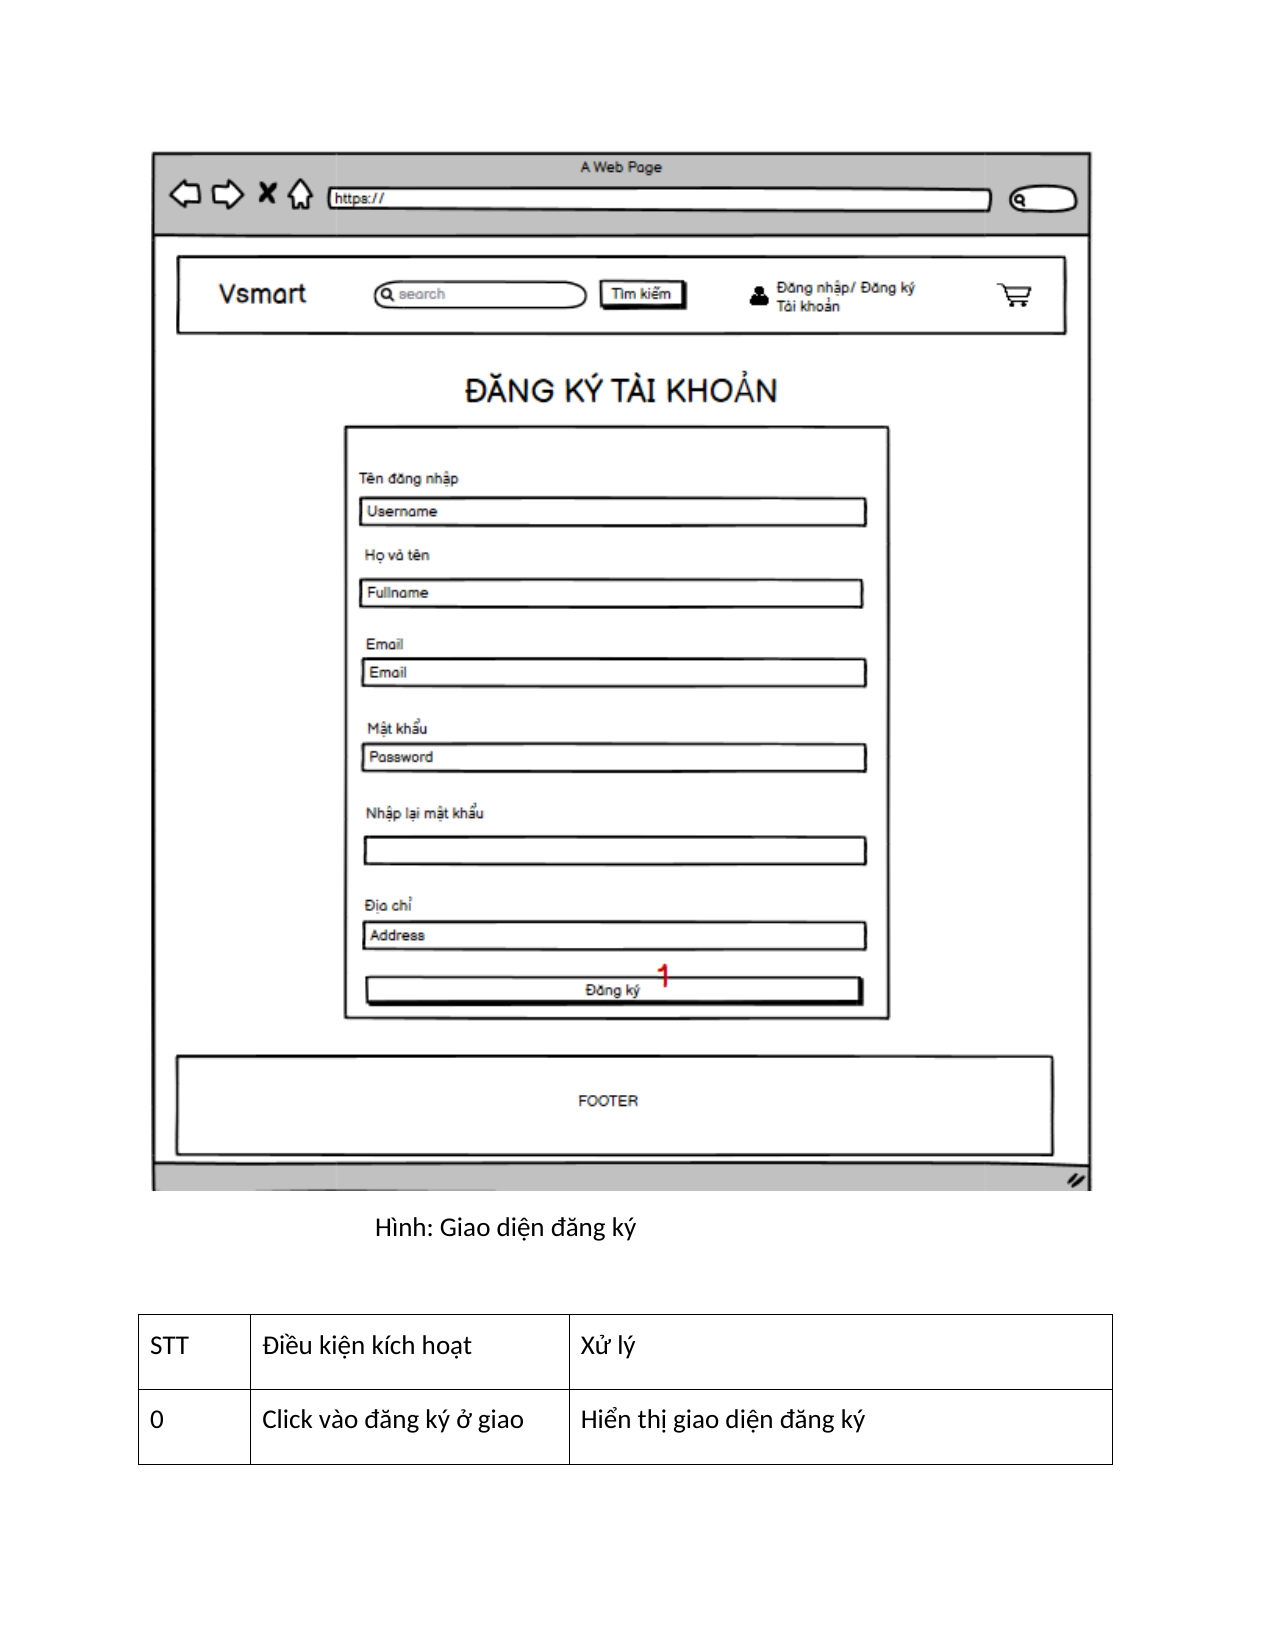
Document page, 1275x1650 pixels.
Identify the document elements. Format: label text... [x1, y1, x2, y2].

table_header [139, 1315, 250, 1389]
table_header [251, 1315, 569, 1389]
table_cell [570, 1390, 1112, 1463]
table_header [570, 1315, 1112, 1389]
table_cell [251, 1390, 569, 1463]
picture [150, 150, 1094, 1191]
text Hình: Giao diện đăng ký [300, 1210, 1125, 1243]
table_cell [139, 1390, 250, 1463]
